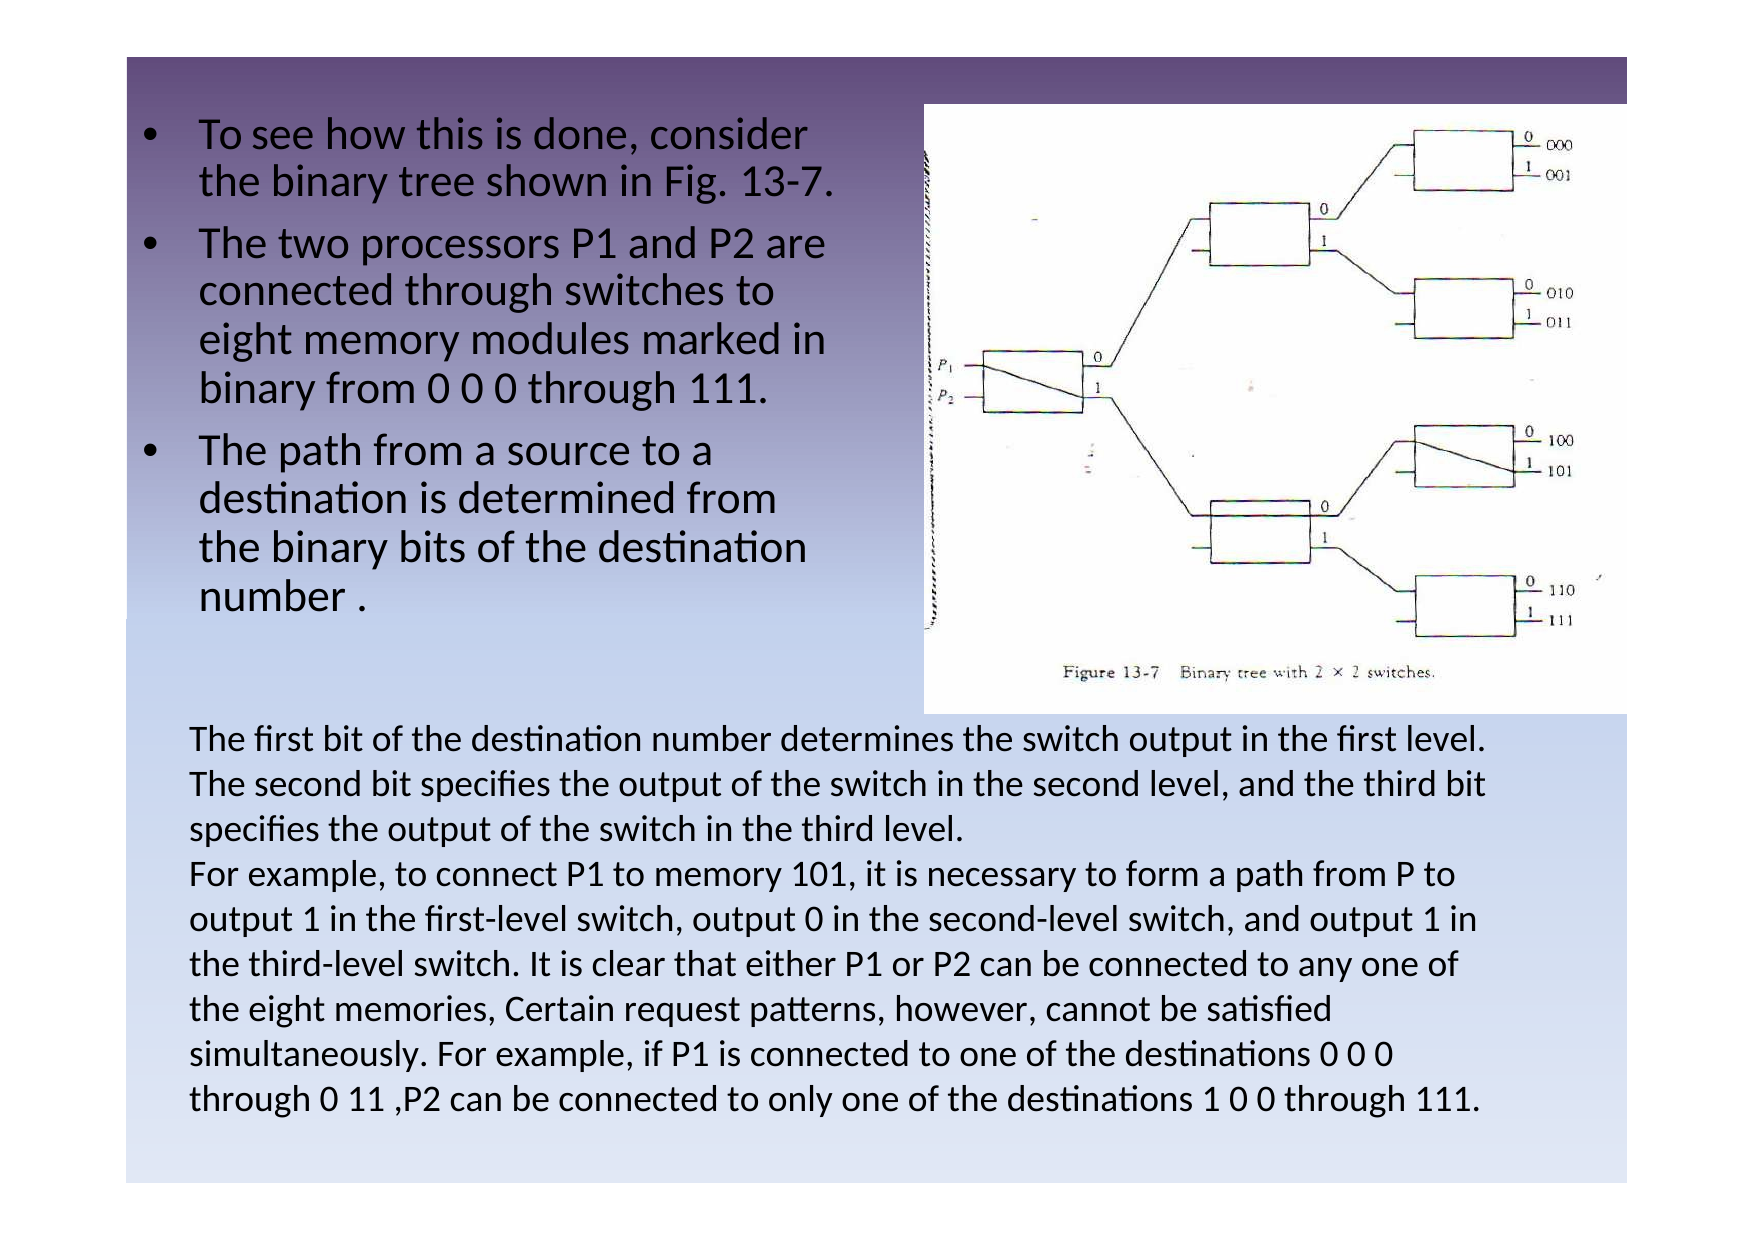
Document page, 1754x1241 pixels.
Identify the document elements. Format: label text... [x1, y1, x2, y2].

text The first bit of the destination number determines the switch output in the first level. The second bit specifies the output of the switch in the second level, and the third bit specifies the output of the switch in the third level. [189, 716, 1489, 851]
list The two processors P1 and P2 are connected through switches to eight memory modules marked in binary from 0 0 0 through 111. [142, 220, 875, 414]
picture [126, 57, 1627, 1183]
list The path from a source to a destination is determined from the binary bits of the destination number . [142, 426, 848, 623]
text For example, to connect P1 to memory 101, it is necessary to form a path from P to output 1 in the first-level switch, output 0 in the second-level switch, and output 1 in the third-level switch. It is clear that either P1 or P2 can be connected to any one of the eight memories, Certain request patterns, however, cannot be satisfied simultaneously. For example, if P1 is connected to one of the destinations 0 0 0 through 0 11 ,P2 can be connected to only one of the destinations 1 0 0 through 111. [189, 851, 1507, 1121]
list To see how this is done, consider the binary tree shown in Fig. 13-7. [142, 111, 881, 208]
